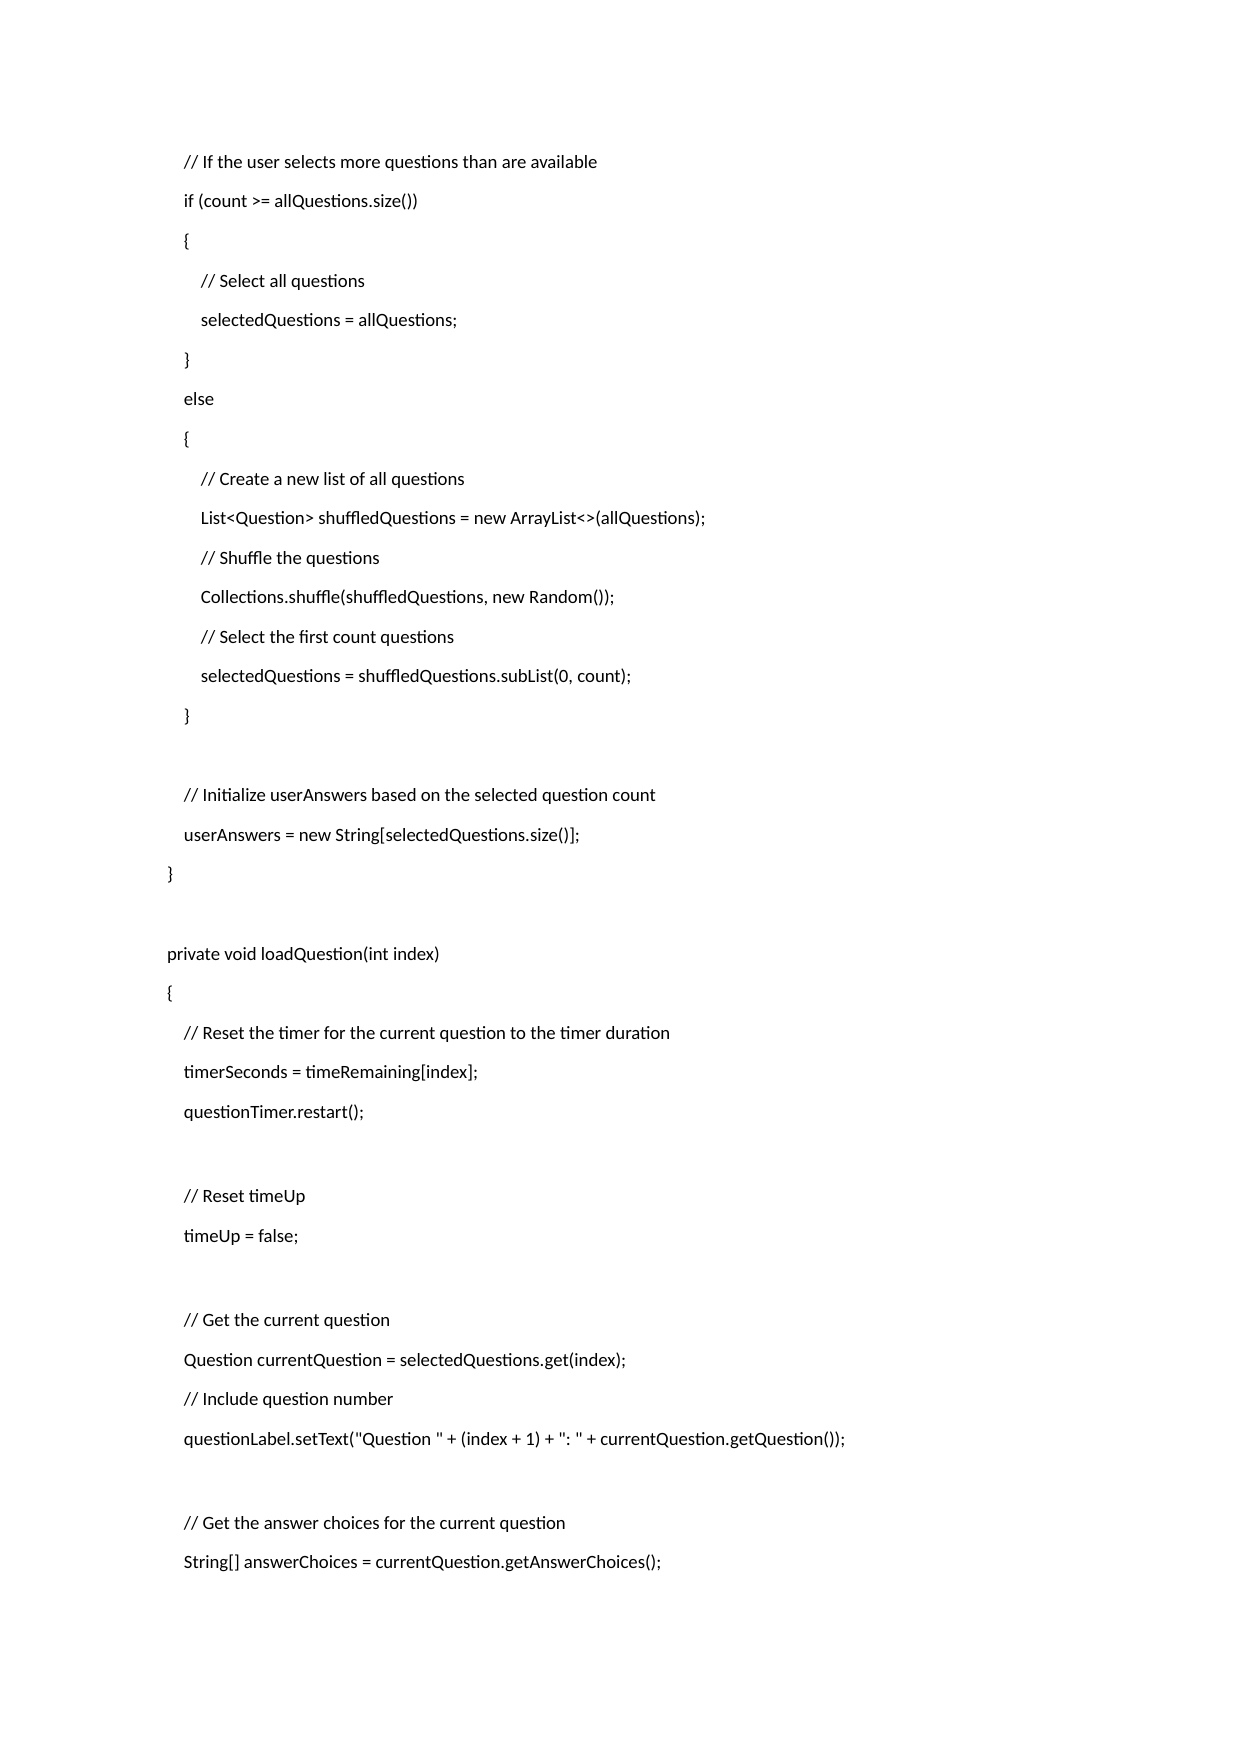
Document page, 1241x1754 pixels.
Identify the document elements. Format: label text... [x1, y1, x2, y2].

text { [150, 427, 1090, 450]
text { [150, 981, 1090, 1004]
text } [150, 862, 1090, 885]
text // Get the current question [150, 1308, 1090, 1331]
text selectedQuestions = shuffledQuestions.subList(0, count); [150, 664, 1090, 687]
text { [150, 229, 1090, 252]
text Question currentQuestion = selectedQuestions.get(index); [150, 1348, 1090, 1371]
text } [150, 704, 1090, 727]
text Collections.shuffle(shuffledQuestions, new Random()); [150, 585, 1090, 608]
text timeUp = false; [150, 1224, 1090, 1247]
text questionTimer.restart(); [150, 1100, 1090, 1123]
text questionLabel.setText("Question " + (index + 1) + ": " + currentQuestion.getQuestion()); [150, 1427, 1090, 1450]
text userAnswers = new String[selectedQuestions.size()]; [150, 823, 1090, 846]
text // Reset the timer for the current question to the timer duration [150, 1021, 1090, 1044]
text // Get the answer choices for the current question [150, 1511, 1090, 1534]
text // Reset timeUp [150, 1184, 1090, 1207]
text selectedQuestions = allQuestions; [150, 308, 1090, 331]
text // Select the first count questions [150, 625, 1090, 648]
text // Initialize userAnswers based on the selected question count [150, 783, 1090, 806]
text // Include question number [150, 1387, 1090, 1410]
text // Select all questions [150, 269, 1090, 292]
text else [150, 387, 1090, 410]
text List<Question> shuffledQuestions = new ArrayList<>(allQuestions); [150, 506, 1090, 529]
text // Shuffle the questions [150, 546, 1090, 569]
text if (count >= allQuestions.size()) [150, 189, 1090, 212]
text // If the user selects more questions than are available [150, 150, 1090, 173]
text private void loadQuestion(int index) [150, 942, 1090, 964]
text String[] answerChoices = currentQuestion.getAnswerChoices(); [150, 1551, 1090, 1574]
text // Create a new list of all questions [150, 467, 1090, 489]
text timerSeconds = timeRemaining[index]; [150, 1060, 1090, 1083]
text } [150, 348, 1090, 371]
